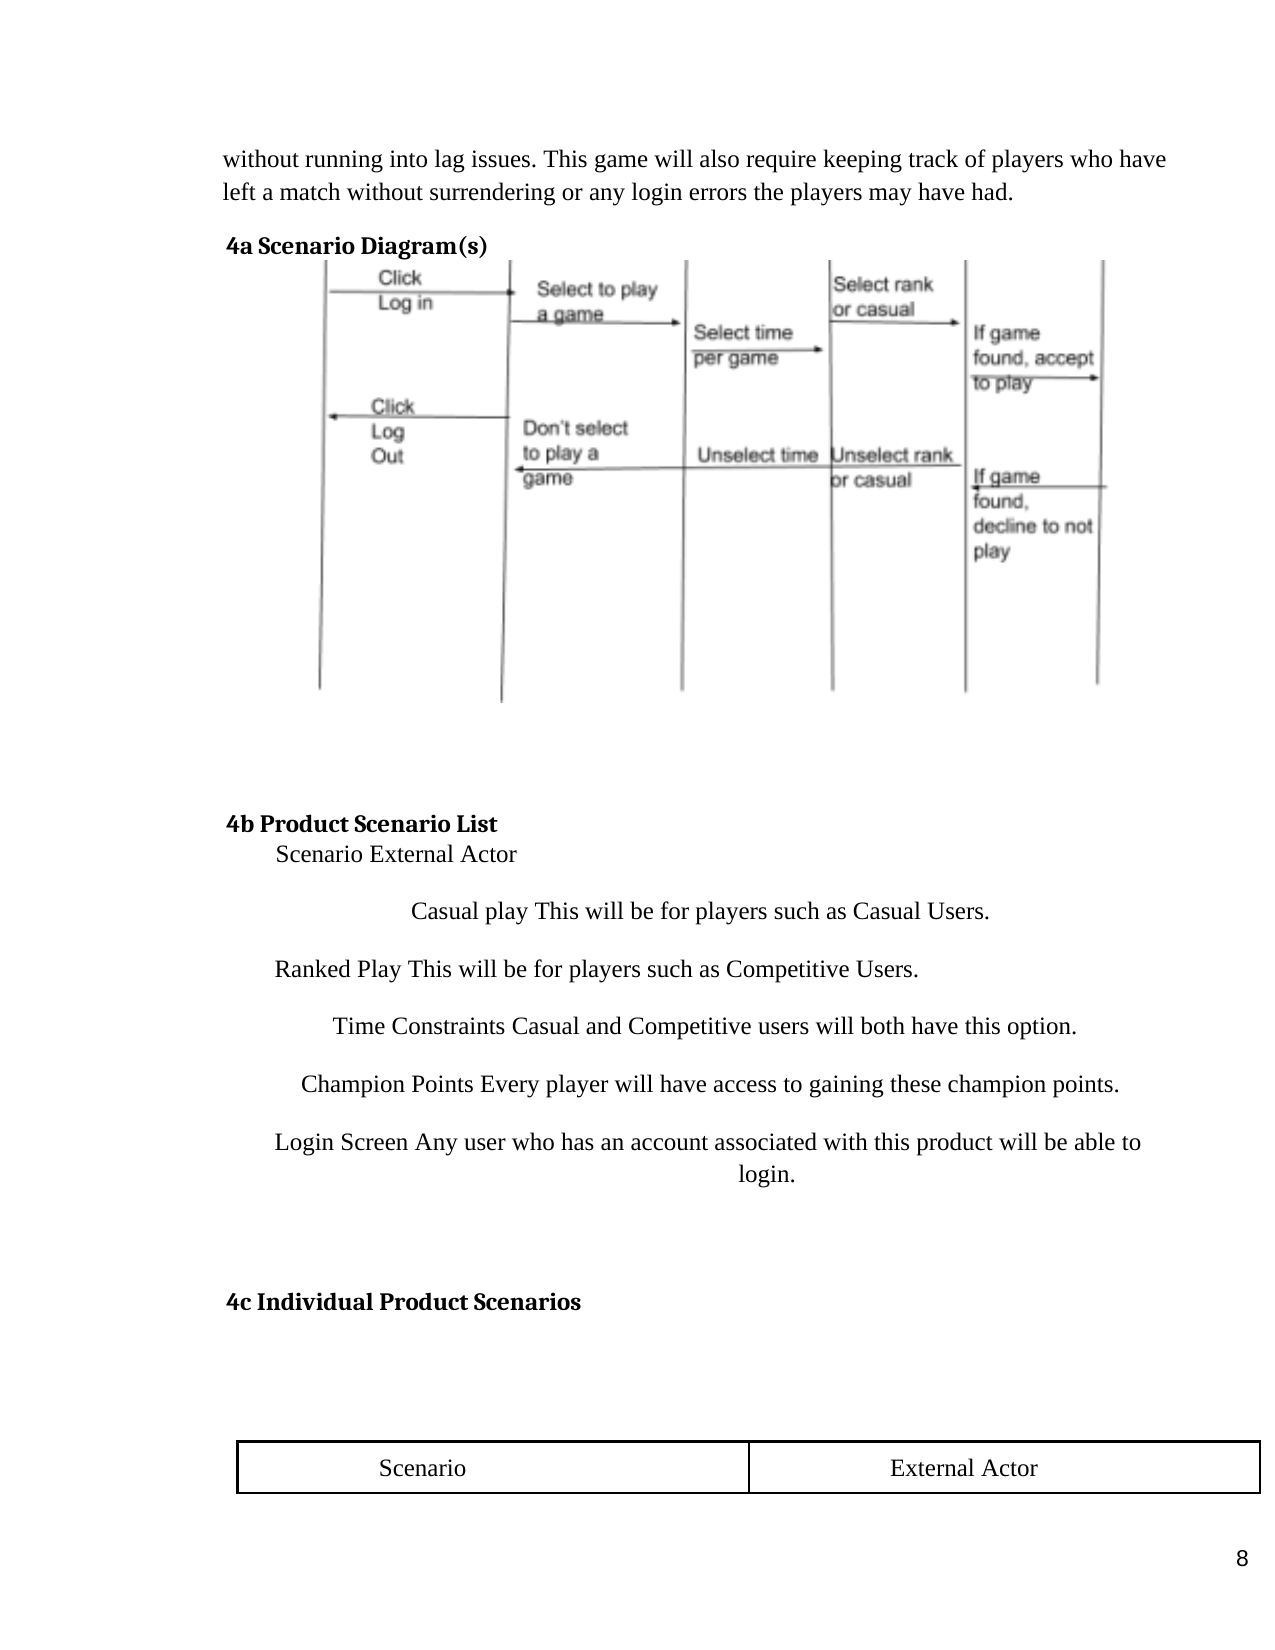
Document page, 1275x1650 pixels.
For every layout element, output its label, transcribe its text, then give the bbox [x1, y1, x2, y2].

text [222, 144, 1177, 206]
text Login Screen Any user who has an account associated with this product will be able to login. [274, 1127, 1144, 1188]
text Casual play This will be for players such as Casual Users. [275, 896, 1127, 925]
picture [265, 260, 1249, 703]
text Scenario External Actor [275, 839, 1248, 867]
table_header Scenario [239, 1443, 748, 1492]
text Ranked Play This will be for players such as Competitive Users. [274, 954, 1053, 982]
text 4c Individual Product Scenarios [226, 1287, 1248, 1316]
text Time Constraints Casual and Competitive users will both have this option. [274, 1011, 1135, 1040]
text 4a Scenario Diagram(s) [226, 232, 1248, 260]
text Champion Points Every player will have access to gaining these champion points. [275, 1069, 1146, 1098]
table_header External Actor [750, 1443, 1259, 1492]
